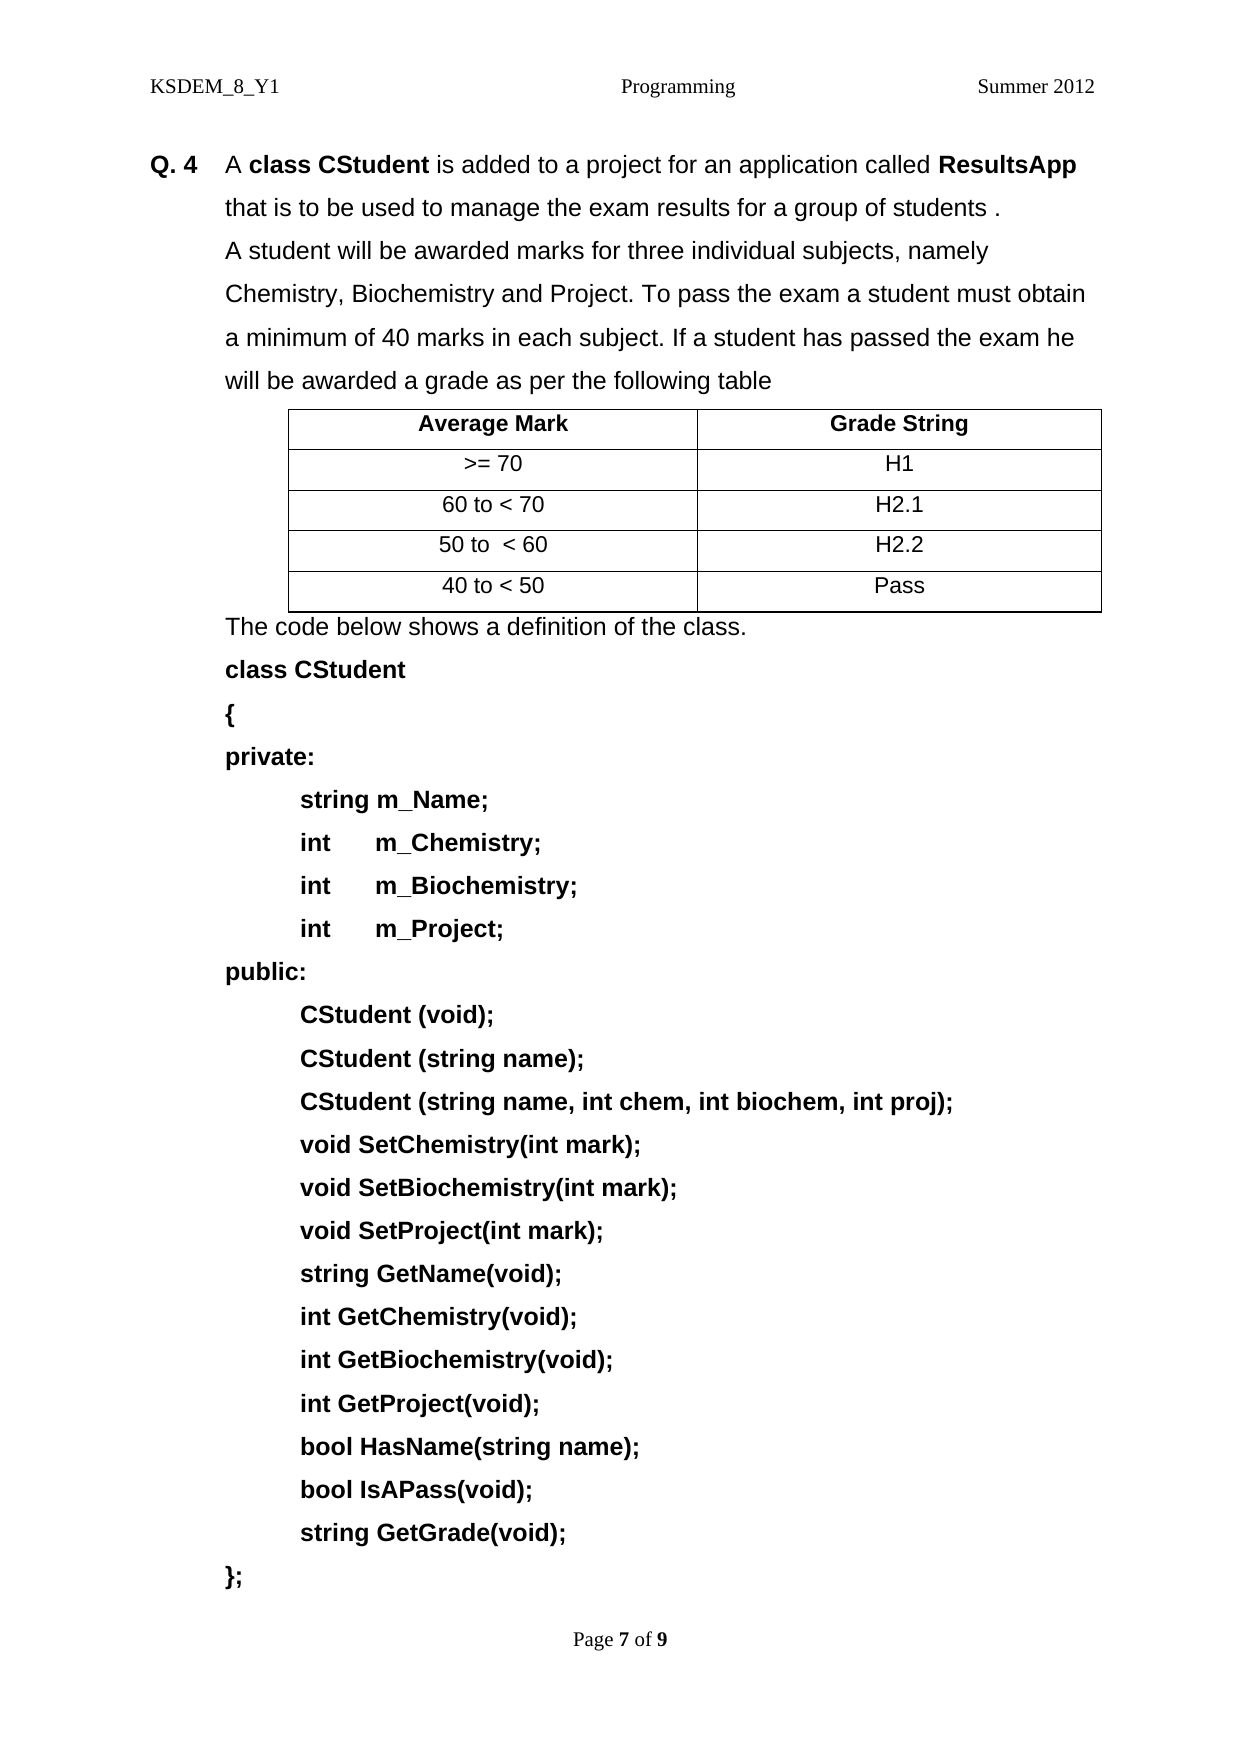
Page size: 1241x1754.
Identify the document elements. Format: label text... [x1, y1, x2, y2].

text { [225, 699, 1090, 727]
text string GetGrade(void); [150, 1518, 1090, 1547]
text int GetBiochemistry(void); [225, 1346, 1090, 1374]
text Q. 4 A class CStudent is added to a project for an application called ResultsApp that is to be used to manage the exam results for a group of students . [150, 150, 1090, 222]
text CStudent (string name, int chem, int biochem, int proj); [225, 1087, 1090, 1116]
text int m_Biochemistry; [225, 871, 1090, 900]
text string m_Name; [225, 785, 1090, 814]
text }; [225, 1561, 1090, 1590]
table_header Grade String [698, 410, 1101, 449]
text class CStudent [225, 656, 1090, 684]
text The code below shows a definition of the class. [225, 612, 1090, 641]
text int GetProject(void); [225, 1389, 1090, 1417]
text int m_Project; [225, 914, 1090, 943]
text public: [225, 957, 1090, 986]
text void SetBiochemistry(int mark); [225, 1173, 1090, 1202]
text bool HasName(string name); [225, 1432, 1090, 1461]
text int GetChemistry(void); [225, 1302, 1090, 1331]
text void SetProject(int mark); [225, 1216, 1090, 1245]
text CStudent (void); [225, 1001, 1090, 1029]
table_cell H1 [698, 450, 1101, 490]
table_cell H2.1 [698, 491, 1101, 530]
table_cell 60 to < 70 [289, 491, 697, 530]
table_cell >= 70 [289, 450, 697, 490]
table_cell 40 to < 50 [289, 572, 697, 611]
table_header Average Mark [289, 410, 697, 449]
text A student will be awarded marks for three individual subjects, namely Chemistry, Biochemistry and Project. To pass the exam a student must obtain a minimum of 40 marks in each subject. If a student has passed the exam he will be awarded a grade as per the following table [225, 236, 1090, 394]
table_cell Pass [698, 572, 1101, 611]
table_cell 50 to < 60 [289, 531, 697, 571]
text int m_Chemistry; [225, 828, 1090, 857]
text CStudent (string name); [225, 1044, 1090, 1072]
text private: [225, 742, 1090, 771]
text bool IsAPass(void); [225, 1475, 1090, 1504]
table_cell H2.2 [698, 531, 1101, 571]
text void SetChemistry(int mark); [225, 1130, 1090, 1159]
text string GetName(void); [225, 1259, 1090, 1288]
